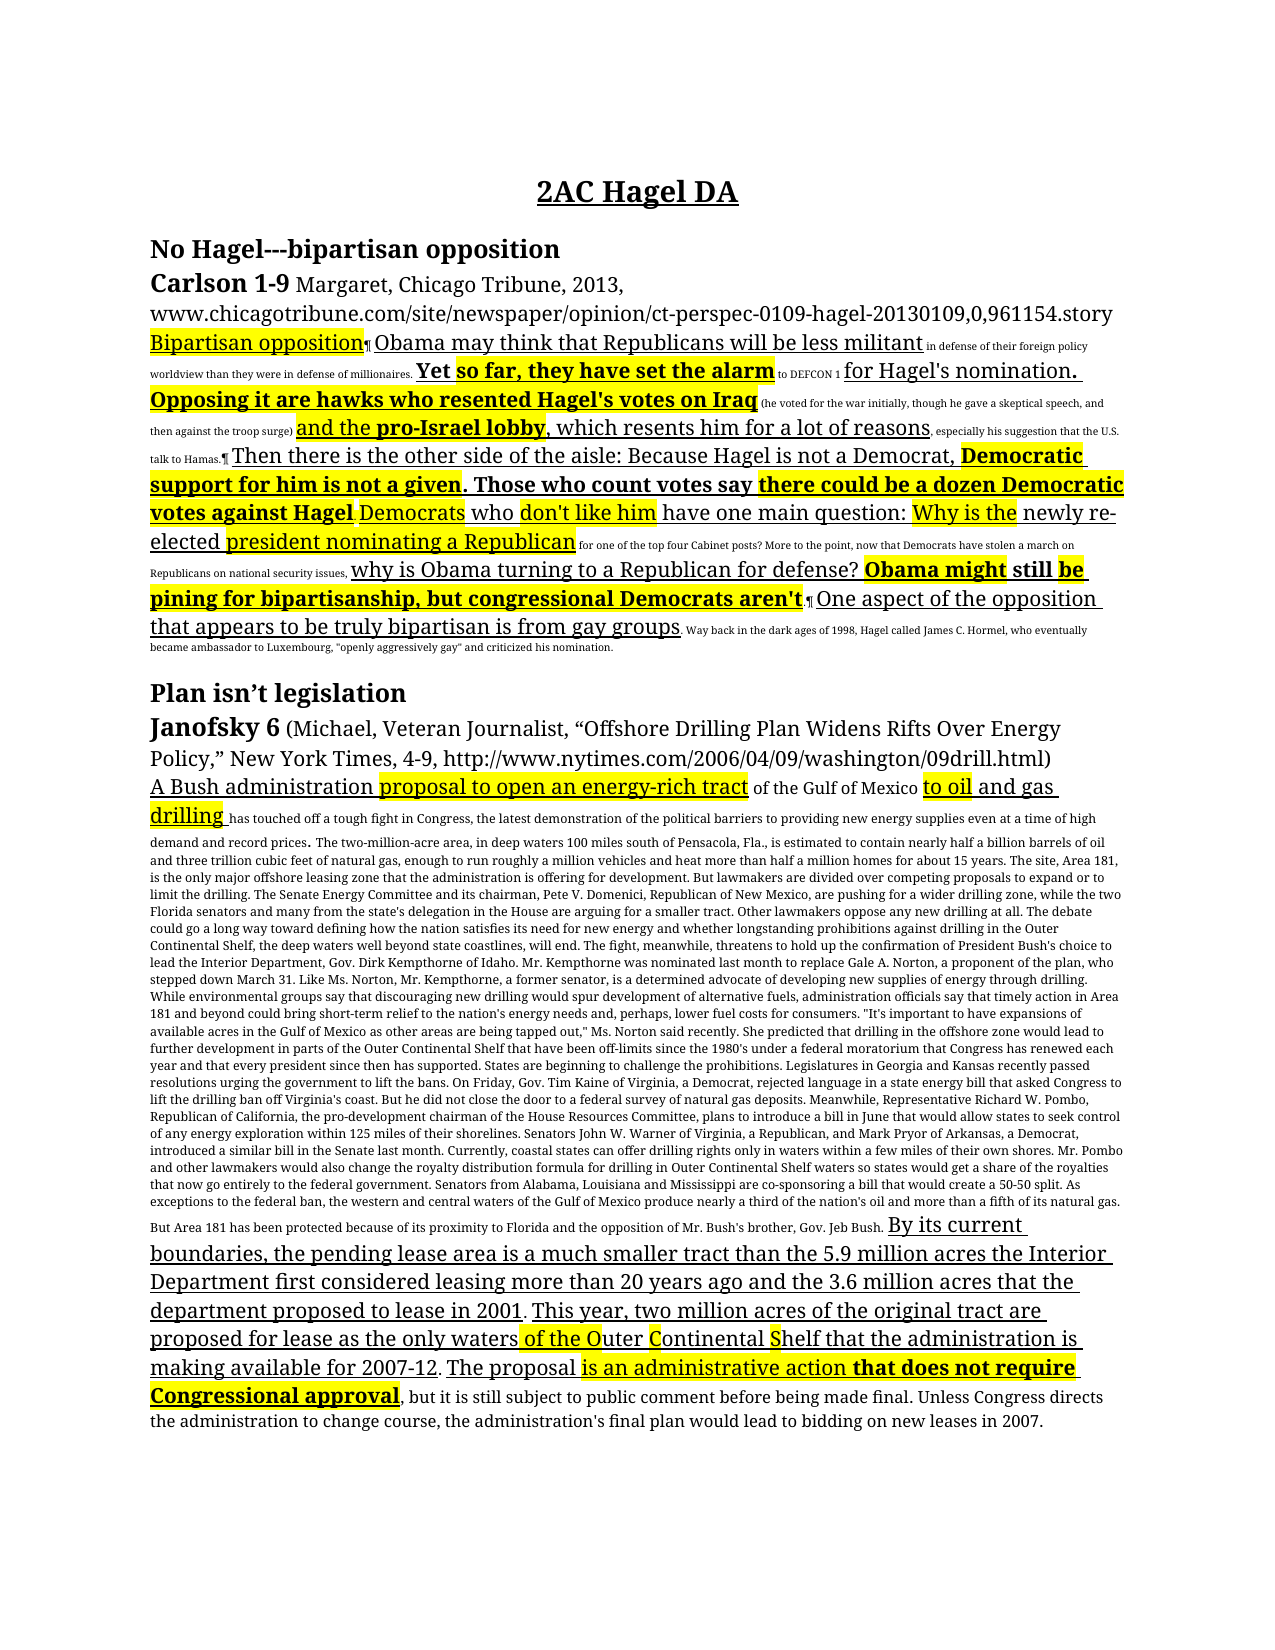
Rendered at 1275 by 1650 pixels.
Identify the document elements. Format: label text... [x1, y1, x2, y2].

subtitle No Hagel---bipartisan opposition [150, 231, 1125, 265]
subtitle Plan isn’t legislation [150, 676, 1125, 710]
text A Bush administration proposal to open an energy-rich tract of the Gulf of Mexico to oil and gas drilling has touched off a tough fight in Congress, the latest demonstration of the political barriers to providing new energy supplies even at a time of high demand and record prices. The two-million-acre area, in deep waters 100 miles south of Pensacola, Fla., is estimated to contain nearly half a billion barrels of oil and three trillion cubic feet of natural gas, enough to run roughly a million vehicles and heat more than half a million homes for about 15 years. The site, Area 181, is the only major offshore leasing zone that the administration is offering for development. But lawmakers are divided over competing proposals to expand or to limit the drilling. The Senate Energy Committee and its chairman, Pete V. Domenici, Republican of New Mexico, are pushing for a wider drilling zone, while the two Florida senators and many from the state's delegation in the House are arguing for a smaller tract. Other lawmakers oppose any new drilling at all. The debate could go a long way toward defining how the nation satisfies its need for new energy and whether longstanding prohibitions against drilling in the Outer Continental Shelf, the deep waters well beyond state coastlines, will end. The fight, meanwhile, threatens to hold up the confirmation of President Bush's choice to lead the Interior Department, Gov. Dirk Kempthorne of Idaho. Mr. Kempthorne was nominated last month to replace Gale A. Norton, a proponent of the plan, who stepped down March 31. Like Ms. Norton, Mr. Kempthorne, a former senator, is a determined advocate of developing new supplies of energy through drilling. While environmental groups say that discouraging new drilling would spur development of alternative fuels, administration officials say that timely action in Area 181 and beyond could bring short-term relief to the nation's energy needs and, perhaps, lower fuel costs for consumers. "It's important to have expansions of available acres in the Gulf of Mexico as other areas are being tapped out," Ms. Norton said recently. She predicted that drilling in the offshore zone would lead to further development in parts of the Outer Continental Shelf that have been off-limits since the 1980's under a federal moratorium that Congress has renewed each year and that every president since then has supported. States are beginning to challenge the prohibitions. Legislatures in Georgia and Kansas recently passed resolutions urging the government to lift the bans. On Friday, Gov. Tim Kaine of Virginia, a Democrat, rejected language in a state energy bill that asked Congress to lift the drilling ban off Virginia's coast. But he did not close the door to a federal survey of natural gas deposits. Meanwhile, Representative Richard W. Pombo, Republican of California, the pro-development chairman of the House Resources Committee, plans to introduce a bill in June that would allow states to seek control of any energy exploration within 125 miles of their shorelines. Senators John W. Warner of Virginia, a Republican, and Mark Pryor of Arkansas, a Democrat, introduced a similar bill in the Senate last month. Currently, coastal states can offer drilling rights only in waters within a few miles of their own shores. Mr. Pombo and other lawmakers would also change the royalty distribution formula for drilling in Outer Continental Shelf waters so states would get a share of the royalties that now go entirely to the federal government. Senators from Alabama, Louisiana and Mississippi are co-sponsoring a bill that would create a 50-50 split. As exceptions to the federal ban, the western and central waters of the Gulf of Mexico produce nearly a third of the nation's oil and more than a fifth of its natural gas. But Area 181 has been protected because of its proximity to Florida and the opposition of Mr. Bush's brother, Gov. Jeb Bush. By its current boundaries, the pending lease area is a much smaller tract than the 5.9 million acres the Interior Department first considered leasing more than 20 years ago and the 3.6 million acres that the department proposed to lease in 2001. This year, two million acres of the original tract are proposed for lease as the only waters of the Outer Continental Shelf that the administration is making available for 2007-12. The proposal is an administrative action that does not require Congressional approval, but it is still subject to public comment before being made final. Unless Congress directs the administration to change course, the administration's final plan would lead to bidding on new leases in 2007. [150, 772, 1125, 1432]
subtitle 2AC Hagel DA [150, 171, 1125, 211]
text Carlson 1-9 Margaret, Chicago Tribune, 2013, www.chicagotribune.com/site/newspaper/opinion/ct-perspec-0109-hagel-20130109,0,961154.story [150, 265, 1125, 328]
text Janofsky 6 (Michael, Veteran Journalist, “Offshore Drilling Plan Widens Rifts Over Energy Policy,” New York Times, 4-9, http://www.nytimes.com/2006/04/09/washington/09drill.html) [150, 710, 1125, 772]
text Bipartisan opposition¶ Obama may think that Republicans will be less militant in defense of their foreign policy worldview than they were in defense of millionaires. Yet so far, they have set the alarm to DEFCON 1 for Hagel's nomination. Opposing it are hawks who resented Hagel's votes on Iraq (he voted for the war initially, though he gave a skeptical speech, and then against the troop surge) and the pro-Israel lobby, which resents him for a lot of reasons, especially his suggestion that the U.S. talk to Hamas.¶ Then there is the other side of the aisle: Because Hagel is not a Democrat, Democratic support for him is not a given. Those who count votes say there could be a dozen Democratic votes against Hagel. Democrats who don't like him have one main question: Why is the newly re-elected president nominating a Republican for one of the top four Cabinet posts? More to the point, now that Democrats have stolen a march on Republicans on national security issues, why is Obama turning to a Republican for defense? Obama might still be pining for bipartisanship, but congressional Democrats aren't.¶ One aspect of the opposition that appears to be truly bipartisan is from gay groups. Way back in the dark ages of 1998, Hagel called James C. Hormel, who eventually became ambassador to Luxembourg, "openly aggressively gay" and criticized his nomination. [150, 328, 1125, 655]
